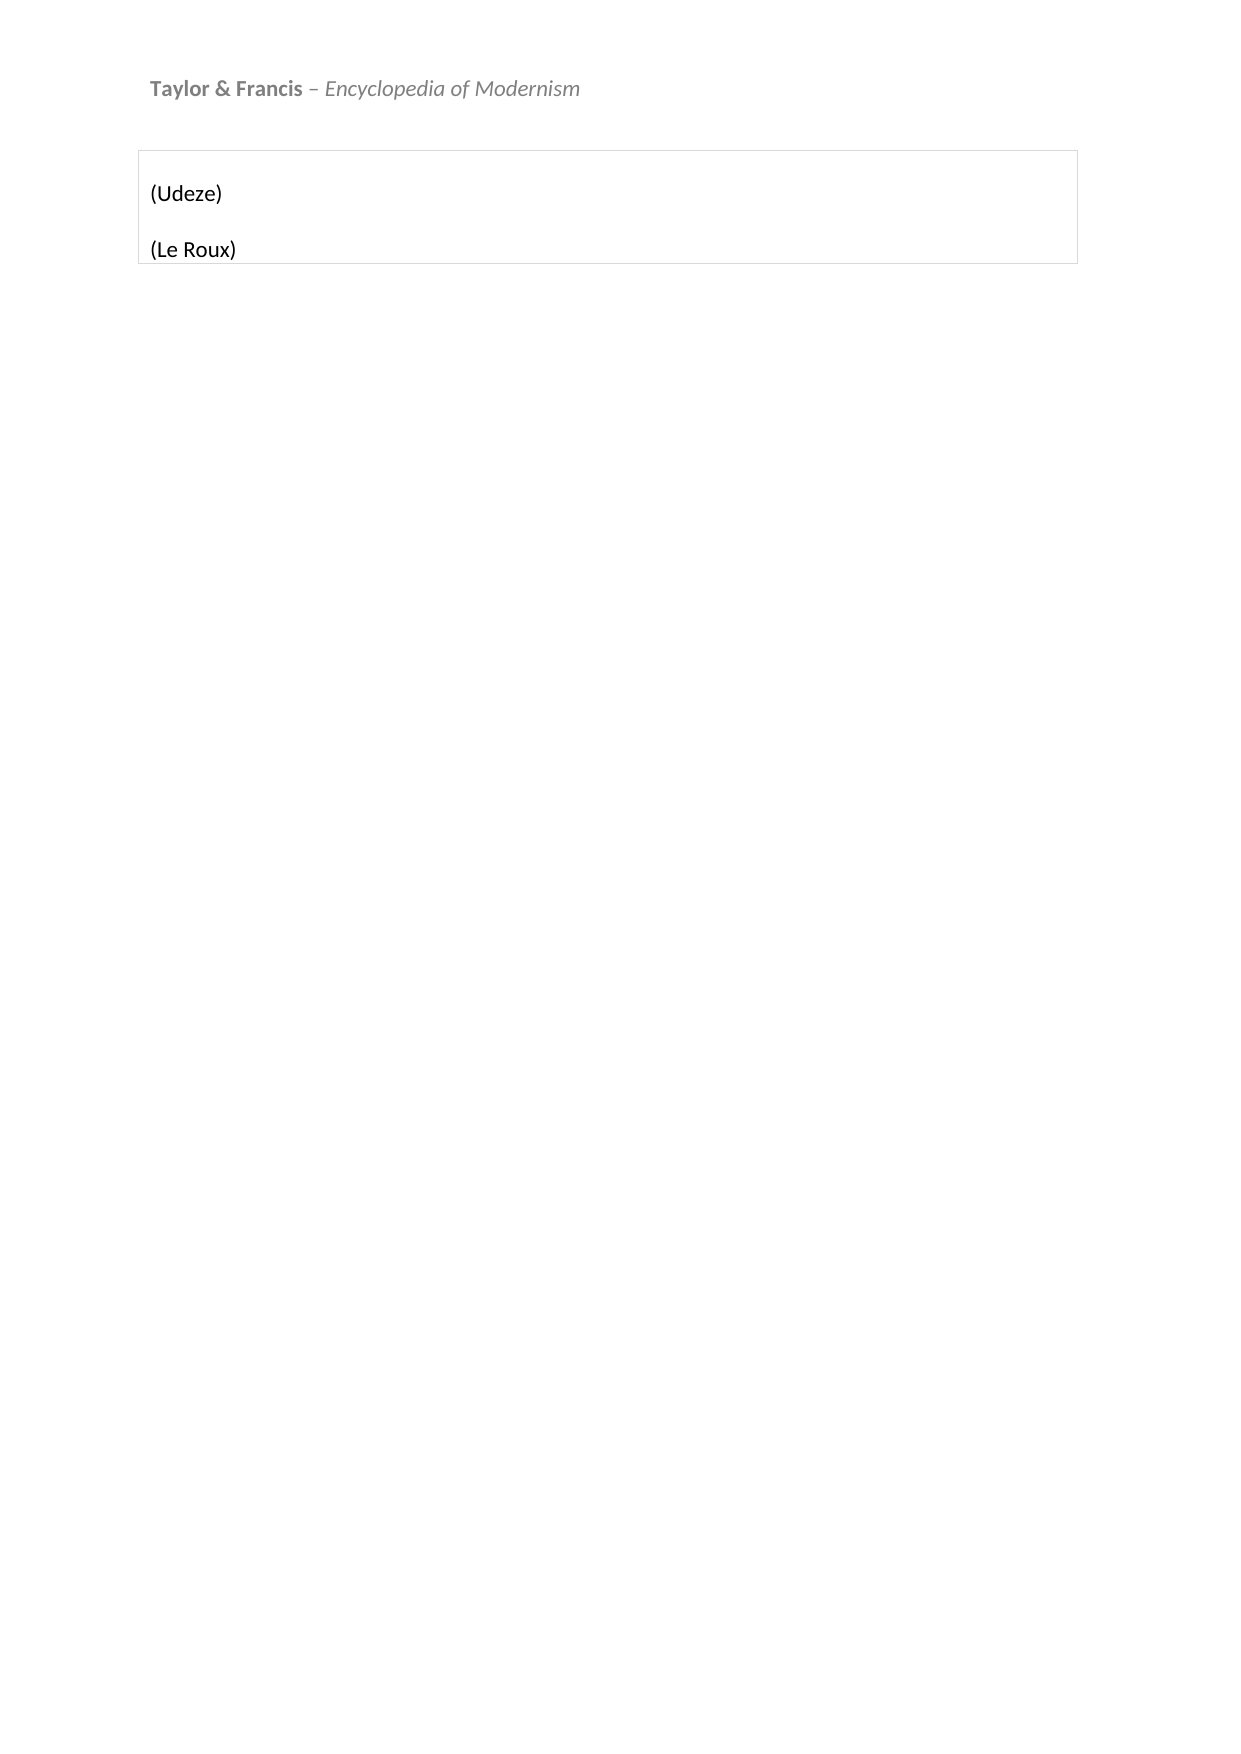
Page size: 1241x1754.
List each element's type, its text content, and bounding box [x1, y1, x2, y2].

table_cell Further reading: [139, 151, 1077, 263]
